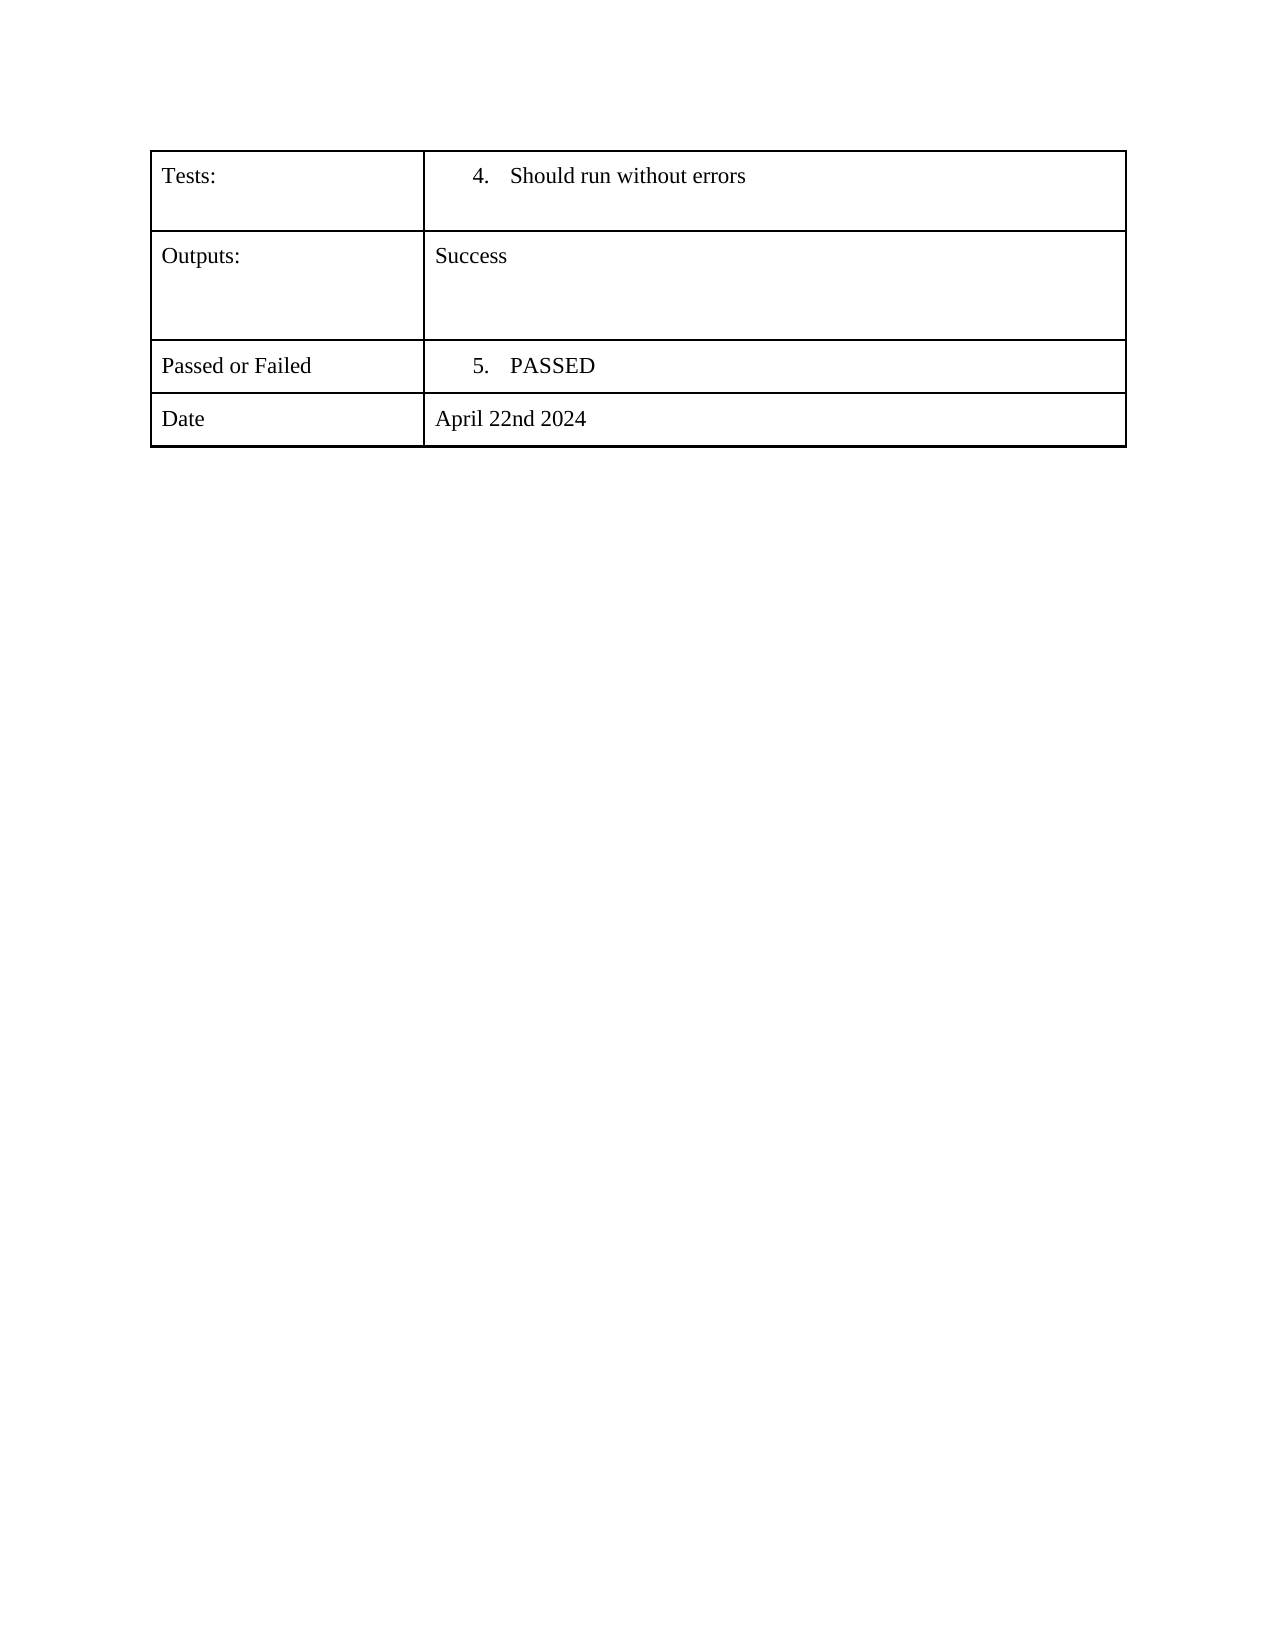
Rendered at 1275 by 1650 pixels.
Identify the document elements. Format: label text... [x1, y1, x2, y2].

table_cell Passed or Failed [152, 341, 423, 392]
table_cell Tests: [152, 152, 423, 229]
table_cell April 22nd 2024 [425, 394, 1125, 445]
table_cell Should run without errors [425, 152, 1125, 229]
table_cell PASSED [425, 341, 1125, 392]
table_cell Date [152, 394, 423, 445]
table_cell Outputs: [152, 232, 423, 339]
table_cell Success [425, 232, 1125, 339]
